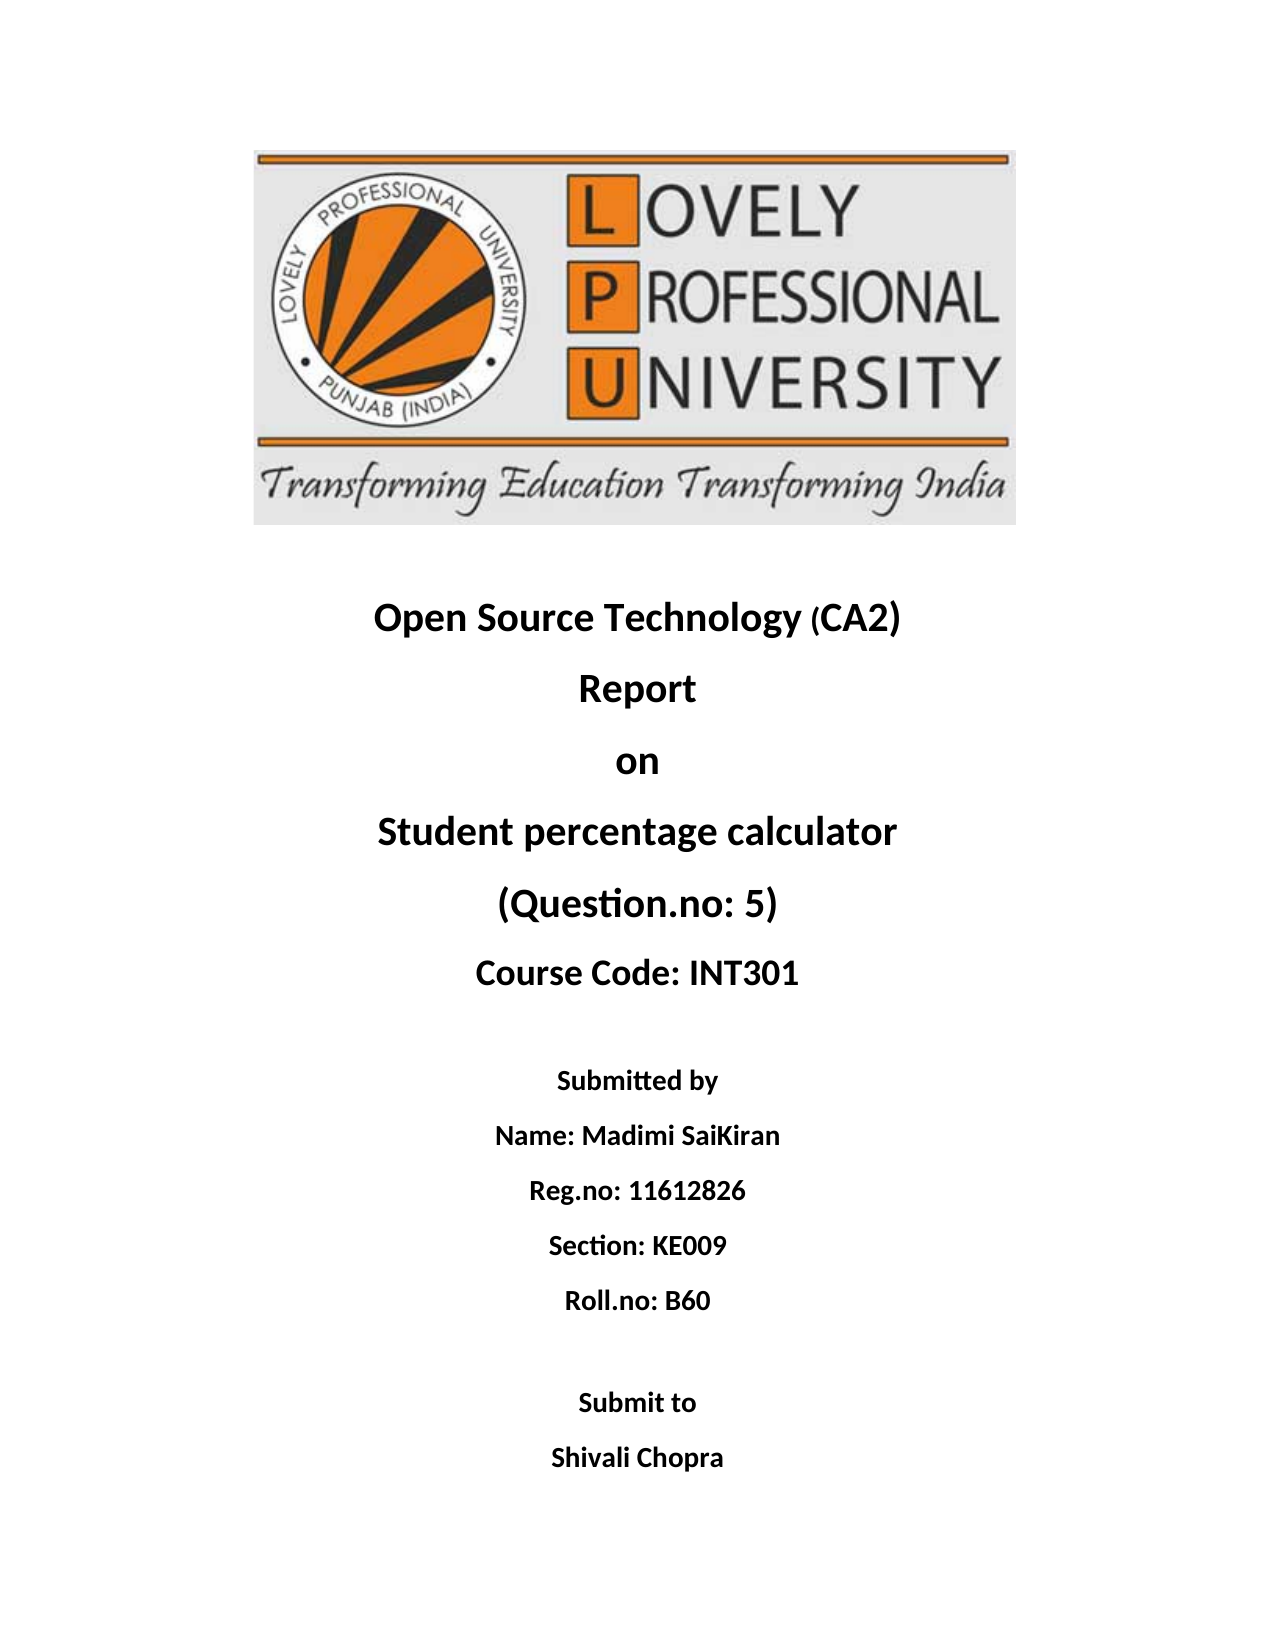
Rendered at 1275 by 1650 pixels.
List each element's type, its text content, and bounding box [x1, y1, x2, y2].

text Report [150, 662, 1125, 713]
text Submit to [150, 1384, 1125, 1419]
text Student percentage calculator [150, 805, 1125, 856]
text on [150, 734, 1125, 785]
text Open Source Technology (CA2) [150, 591, 1125, 642]
picture [253, 150, 1016, 525]
text Section: KE009 [150, 1227, 1125, 1262]
text Reg.no: 11612826 [150, 1172, 1125, 1207]
text Course Code: INT301 [150, 948, 1125, 994]
text Name: Madimi SaiKiran [150, 1117, 1125, 1152]
text Shivali Chopra [150, 1439, 1125, 1475]
text Submitted by [150, 1062, 1125, 1097]
text (Question.no: 5) [150, 877, 1125, 928]
text Roll.no: B60 [150, 1282, 1125, 1318]
